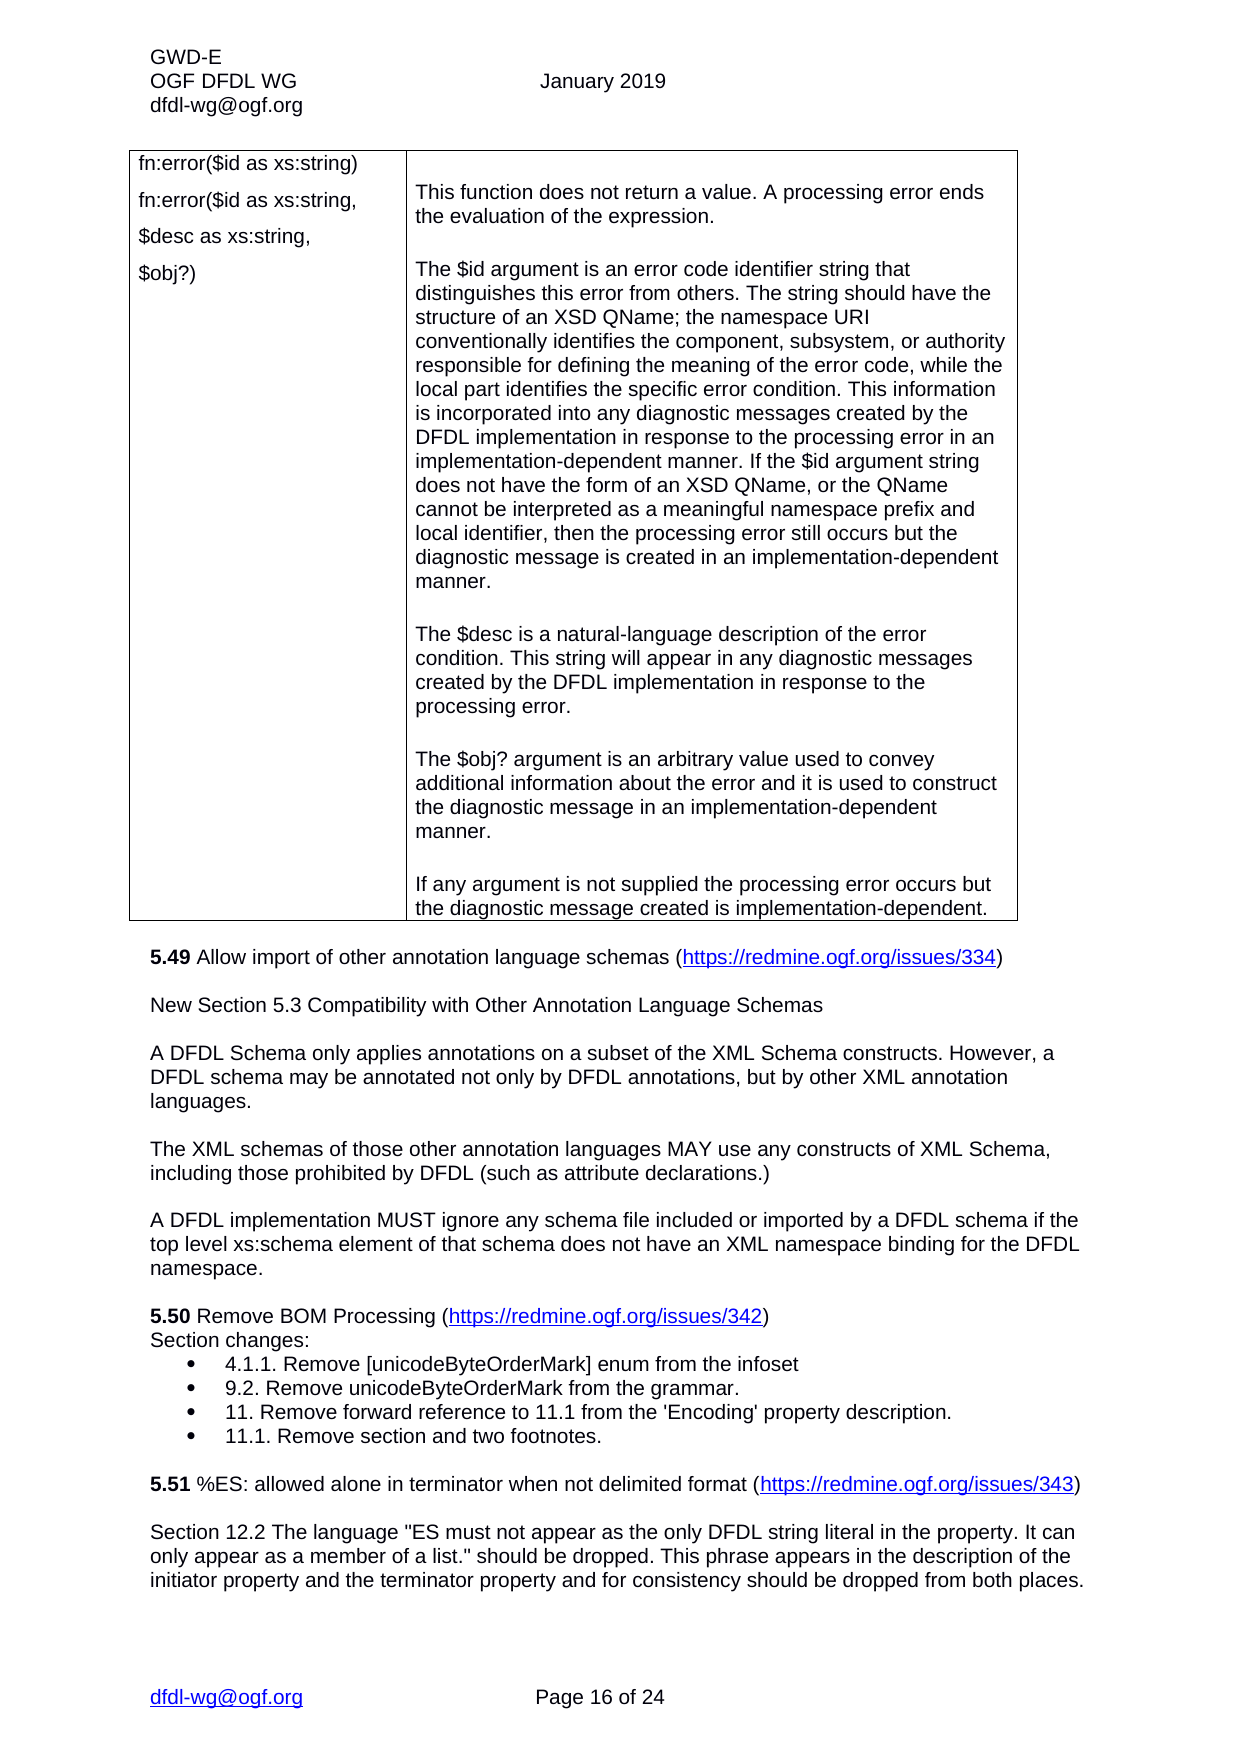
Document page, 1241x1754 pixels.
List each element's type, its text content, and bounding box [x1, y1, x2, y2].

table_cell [407, 151, 1017, 920]
text A DFDL Schema only applies annotations on a subset of the XML Schema constructs. However, a DFDL schema may be annotated not only by DFDL annotations, but by other XML annotation languages. [150, 1041, 1090, 1112]
list 4.1.1. Remove [unicodeByteOrderMark] enum from the infoset [187, 1352, 1090, 1376]
text A DFDL implementation MUST ignore any schema file included or imported by a DFDL schema if the top level xs:schema element of that schema does not have an XML namespace binding for the DFDL namespace. [150, 1208, 1090, 1280]
text 5.50 Remove BOM Processing (https://redmine.ogf.org/issues/342) [150, 1304, 1090, 1328]
list 11.1. Remove section and two footnotes. [187, 1424, 1090, 1448]
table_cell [130, 151, 406, 920]
list 9.2. Remove unicodeByteOrderMark from the grammar. [187, 1376, 1090, 1400]
list 11. Remove forward reference to 11.1 from the 'Encoding' property description. [187, 1400, 1090, 1424]
text New Section 5.3 Compatibility with Other Annotation Language Schemas [150, 993, 1090, 1017]
text Section changes: [150, 1328, 1090, 1352]
text 5.51 %ES: allowed alone in terminator when not delimited format (https://redmine.ogf.org/issues/343) [150, 1472, 1090, 1496]
text The XML schemas of those other annotation languages MAY use any constructs of XML Schema, including those prohibited by DFDL (such as attribute declarations.) [150, 1136, 1090, 1184]
text 5.49 Allow import of other annotation language schemas (https://redmine.ogf.org/issues/334) [150, 945, 1090, 969]
text Section 12.2 The language "ES must not appear as the only DFDL string literal in the property. It can only appear as a member of a list." should be dropped. This phrase appears in the description of the initiator property and the terminator property and for consistency should be dropped from both places. [150, 1520, 1090, 1592]
